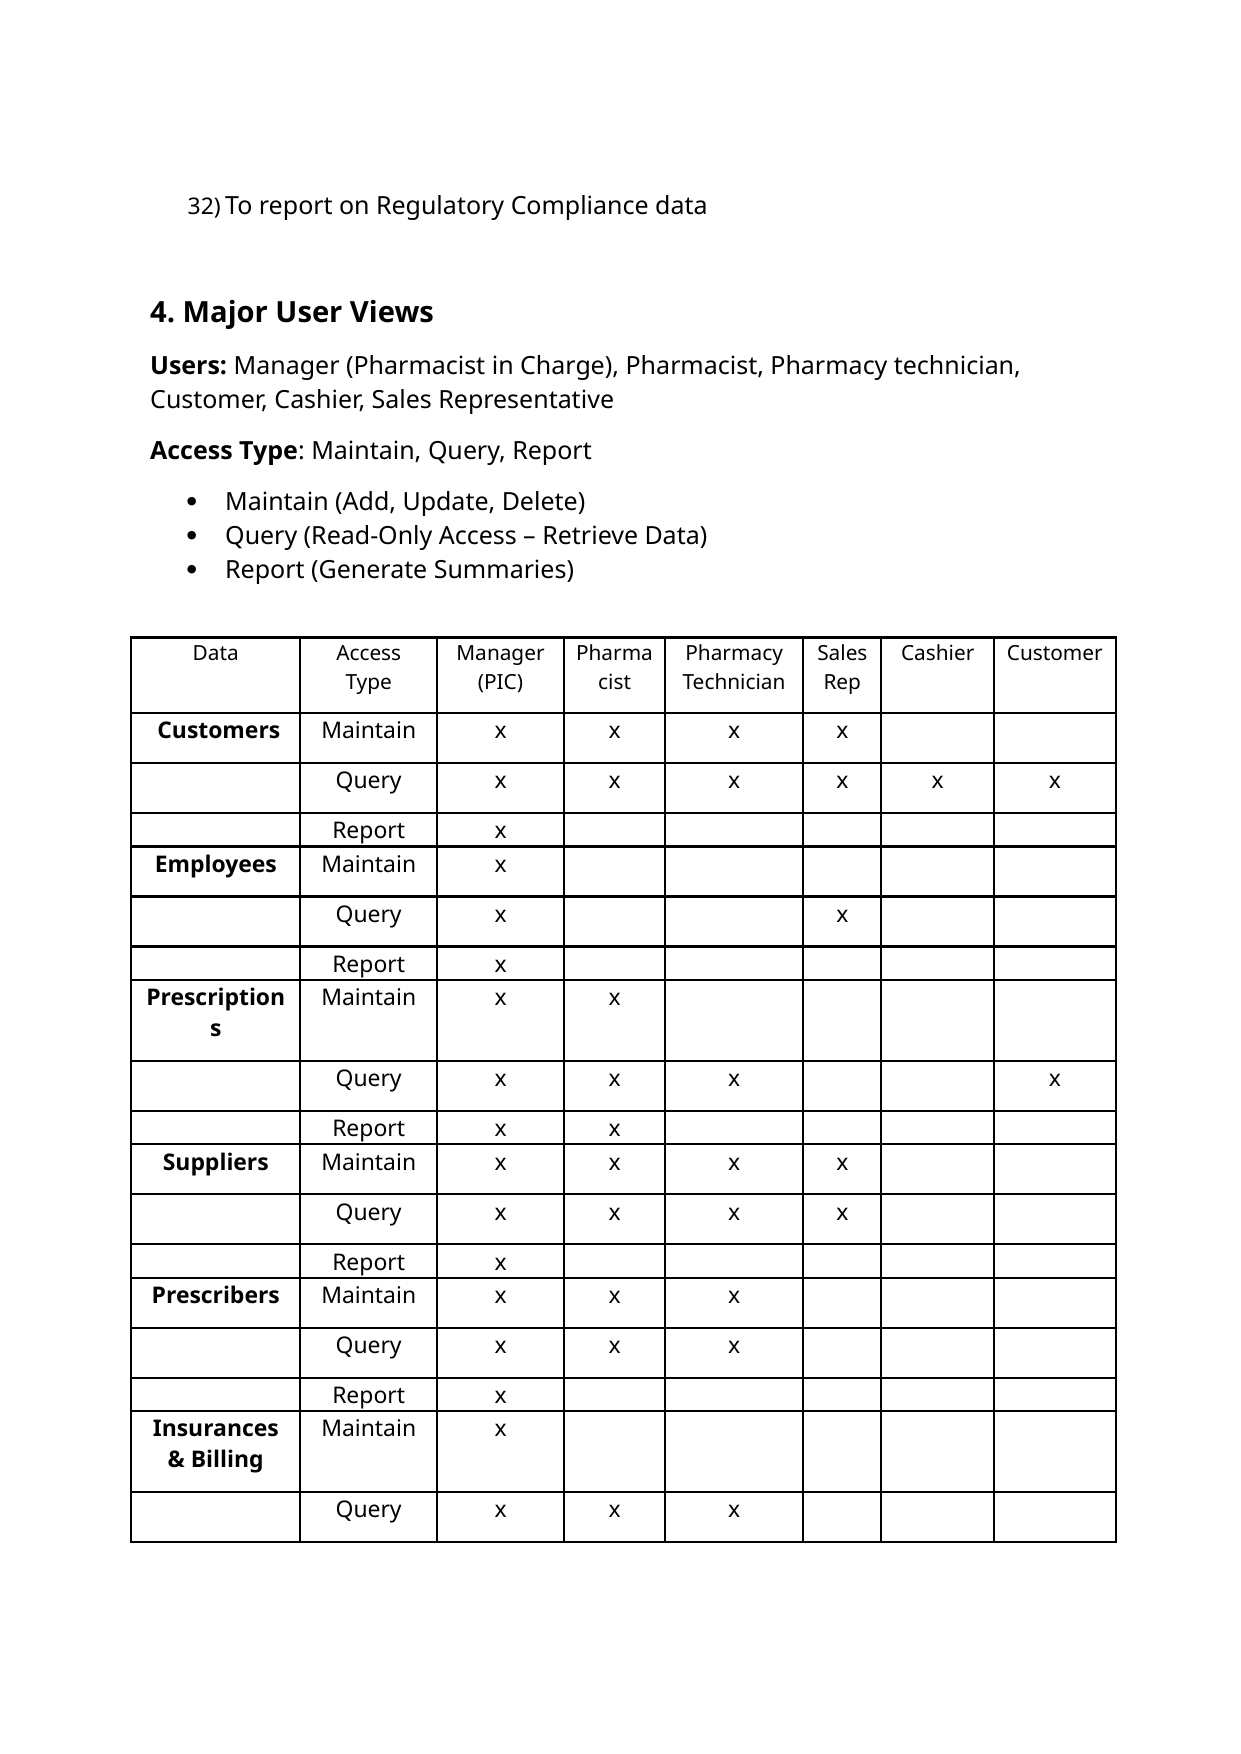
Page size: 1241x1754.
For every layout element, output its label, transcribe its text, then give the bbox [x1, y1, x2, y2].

table_cell x [565, 981, 664, 1060]
table_cell [565, 1379, 664, 1410]
table_cell [882, 1279, 993, 1327]
table_cell [995, 1245, 1115, 1277]
table_cell x [438, 1112, 563, 1143]
table_cell Customers [132, 714, 299, 762]
table_cell [882, 1379, 993, 1410]
table_cell [882, 714, 993, 762]
table_cell [804, 981, 880, 1060]
table_cell x [666, 1062, 802, 1110]
table_cell [132, 764, 299, 812]
table_cell x [438, 1279, 563, 1327]
table_cell [565, 898, 664, 945]
table_cell [804, 948, 880, 979]
table_cell [995, 814, 1115, 845]
table_cell Employees [132, 848, 299, 895]
table_cell x [565, 714, 664, 762]
table_cell [666, 1112, 802, 1143]
table_cell [995, 1279, 1115, 1327]
table_cell [565, 948, 664, 979]
table_cell [995, 1493, 1115, 1541]
table_cell x [882, 764, 993, 812]
table_cell Maintain [301, 848, 436, 895]
table_header Pharmacy Technician [666, 639, 802, 712]
table_cell [804, 1062, 880, 1110]
table_cell x [666, 764, 802, 812]
table_cell x [804, 764, 880, 812]
table_cell [132, 1062, 299, 1110]
table_cell [804, 1329, 880, 1377]
table_cell [132, 814, 299, 845]
table_cell Maintain [301, 1145, 436, 1193]
table_cell [132, 1329, 299, 1377]
table_cell [132, 948, 299, 979]
table_cell x [565, 764, 664, 812]
table_cell [995, 1379, 1115, 1410]
table_cell [666, 1379, 802, 1410]
table_header Manager (PIC) [438, 639, 563, 712]
table_cell [666, 1245, 802, 1277]
table_cell Maintain [301, 1412, 436, 1491]
table_cell Query [301, 764, 436, 812]
table_cell [565, 1412, 664, 1491]
table_cell Query [301, 1195, 436, 1243]
table_cell [804, 1493, 880, 1541]
table_cell [882, 948, 993, 979]
table_cell x [565, 1329, 664, 1377]
table_cell [995, 1412, 1115, 1491]
table_cell [132, 1245, 299, 1277]
table_cell [666, 948, 802, 979]
table_cell [995, 1195, 1115, 1243]
table_cell [565, 1245, 664, 1277]
table_cell x [995, 1062, 1115, 1110]
table_cell [132, 1195, 299, 1243]
table_header Access Type [301, 639, 436, 712]
table_cell [132, 898, 299, 945]
table_cell Query [301, 1493, 436, 1541]
table_cell Report [301, 814, 436, 845]
table_cell x [804, 898, 880, 945]
table_cell [882, 1412, 993, 1491]
table_cell x [438, 1329, 563, 1377]
list Maintain (Add, Update, Delete) [187, 483, 1090, 518]
table_cell [995, 948, 1115, 979]
table_cell x [565, 1279, 664, 1327]
table_cell x [438, 898, 563, 945]
table_header Cashier [882, 639, 993, 712]
table_cell x [666, 1493, 802, 1541]
table_cell x [666, 1195, 802, 1243]
table_cell [882, 898, 993, 945]
table_cell [995, 898, 1115, 945]
table_cell x [438, 1379, 563, 1410]
table_cell Report [301, 1245, 436, 1277]
table_cell x [804, 1145, 880, 1193]
table_cell [132, 1493, 299, 1541]
table_cell Prescribers [132, 1279, 299, 1327]
table_cell [995, 1329, 1115, 1377]
table_cell Query [301, 1062, 436, 1110]
table_cell x [995, 764, 1115, 812]
list To report on Regulatory Compliance data [187, 187, 1090, 222]
table_cell x [438, 1412, 563, 1491]
table_cell [804, 1245, 880, 1277]
table_cell x [438, 1195, 563, 1243]
list Query (Read-Only Access – Retrieve Data) [187, 518, 1090, 552]
table_cell [995, 848, 1115, 895]
table_cell x [438, 1245, 563, 1277]
table_cell x [666, 714, 802, 762]
table_cell x [438, 981, 563, 1060]
table_cell [666, 981, 802, 1060]
table_cell [882, 1245, 993, 1277]
table_cell x [565, 1112, 664, 1143]
table_cell x [438, 1062, 563, 1110]
table_cell x [438, 1493, 563, 1541]
table_header Customer [995, 639, 1115, 712]
table_header Data [132, 639, 299, 712]
table_cell Report [301, 1379, 436, 1410]
table_cell x [804, 714, 880, 762]
table_cell x [438, 948, 563, 979]
table_cell [666, 848, 802, 895]
table_cell [882, 1112, 993, 1143]
table_cell Prescriptions [132, 981, 299, 1060]
text Access Type: Maintain, Query, Report [150, 433, 1090, 467]
table_cell x [438, 814, 563, 845]
table_cell Report [301, 948, 436, 979]
table_cell [804, 1412, 880, 1491]
table_cell x [438, 1145, 563, 1193]
table_cell x [565, 1062, 664, 1110]
table_cell Query [301, 898, 436, 945]
table_cell x [666, 1329, 802, 1377]
table_cell x [666, 1145, 802, 1193]
table_cell [995, 1112, 1115, 1143]
table_cell Report [301, 1112, 436, 1143]
table_cell [882, 1493, 993, 1541]
table_cell [565, 814, 664, 845]
text Users: Manager (Pharmacist in Charge), Pharmacist, Pharmacy technician, Customer, Cashier, Sales Representative [150, 348, 1090, 416]
table_header Sales Rep [804, 639, 880, 712]
table_cell x [438, 764, 563, 812]
table_cell [804, 1112, 880, 1143]
table_cell [565, 848, 664, 895]
table_cell x [565, 1195, 664, 1243]
table_cell [132, 1379, 299, 1410]
table_cell [666, 814, 802, 845]
table_header Pharmacist [565, 639, 664, 712]
table_cell [882, 1329, 993, 1377]
table_cell [995, 981, 1115, 1060]
list Report (Generate Summaries) [187, 552, 1090, 586]
table_cell [882, 981, 993, 1060]
table_cell [804, 814, 880, 845]
table_cell Insurances & Billing [132, 1412, 299, 1491]
table_cell [132, 1112, 299, 1143]
table_cell Maintain [301, 1279, 436, 1327]
table_cell x [565, 1145, 664, 1193]
table_cell x [438, 848, 563, 895]
table_cell x [666, 1279, 802, 1327]
table_cell Query [301, 1329, 436, 1377]
table_cell [882, 1145, 993, 1193]
table_cell [995, 714, 1115, 762]
table_cell [804, 1279, 880, 1327]
table_cell [882, 1195, 993, 1243]
table_cell [882, 848, 993, 895]
table_cell Maintain [301, 714, 436, 762]
table_cell [666, 1412, 802, 1491]
table_cell x [565, 1493, 664, 1541]
table_cell Suppliers [132, 1145, 299, 1193]
table_cell [804, 848, 880, 895]
table_cell [882, 814, 993, 845]
table_cell x [438, 714, 563, 762]
text 4. Major User Views [150, 292, 1090, 331]
table_cell x [804, 1195, 880, 1243]
table_cell [995, 1145, 1115, 1193]
table_cell [666, 898, 802, 945]
table_cell [804, 1379, 880, 1410]
table_cell Maintain [301, 981, 436, 1060]
table_cell [882, 1062, 993, 1110]
